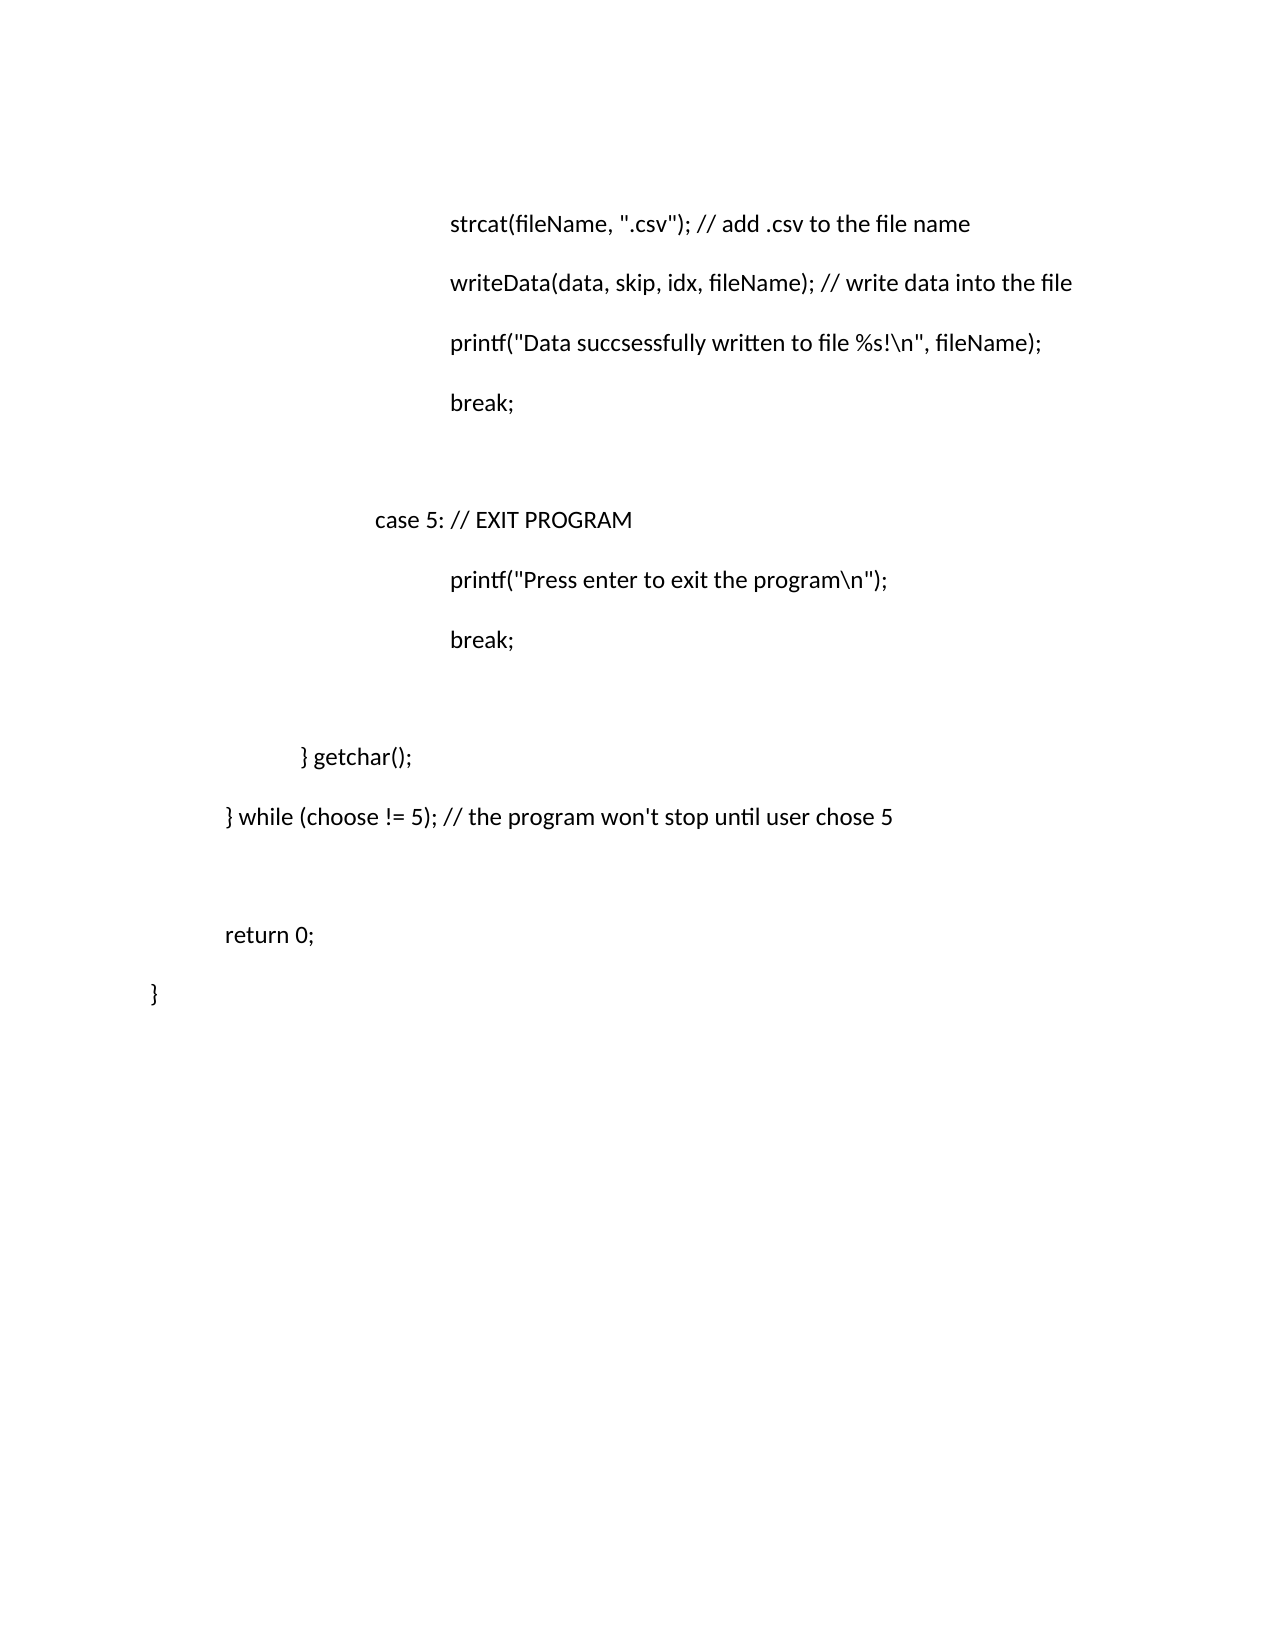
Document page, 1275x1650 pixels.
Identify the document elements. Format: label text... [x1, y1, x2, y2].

text strcat(fileName, ".csv"); // add .csv to the file name [150, 208, 1125, 238]
text printf("Press enter to exit the program\n"); [150, 564, 1125, 595]
text break; [150, 387, 1125, 417]
text case 5: // EXIT PROGRAM [150, 504, 1125, 535]
text } while (choose != 5); // the program won't stop until user chose 5 [150, 801, 1125, 832]
text writeData(data, skip, idx, fileName); // write data into the file [150, 268, 1125, 298]
text printf("Data succsessfully written to file %s!\n", fileName); [150, 327, 1125, 358]
text } [150, 978, 1125, 1009]
text } getchar(); [150, 742, 1125, 772]
text return 0; [150, 919, 1125, 949]
text break; [150, 624, 1125, 654]
